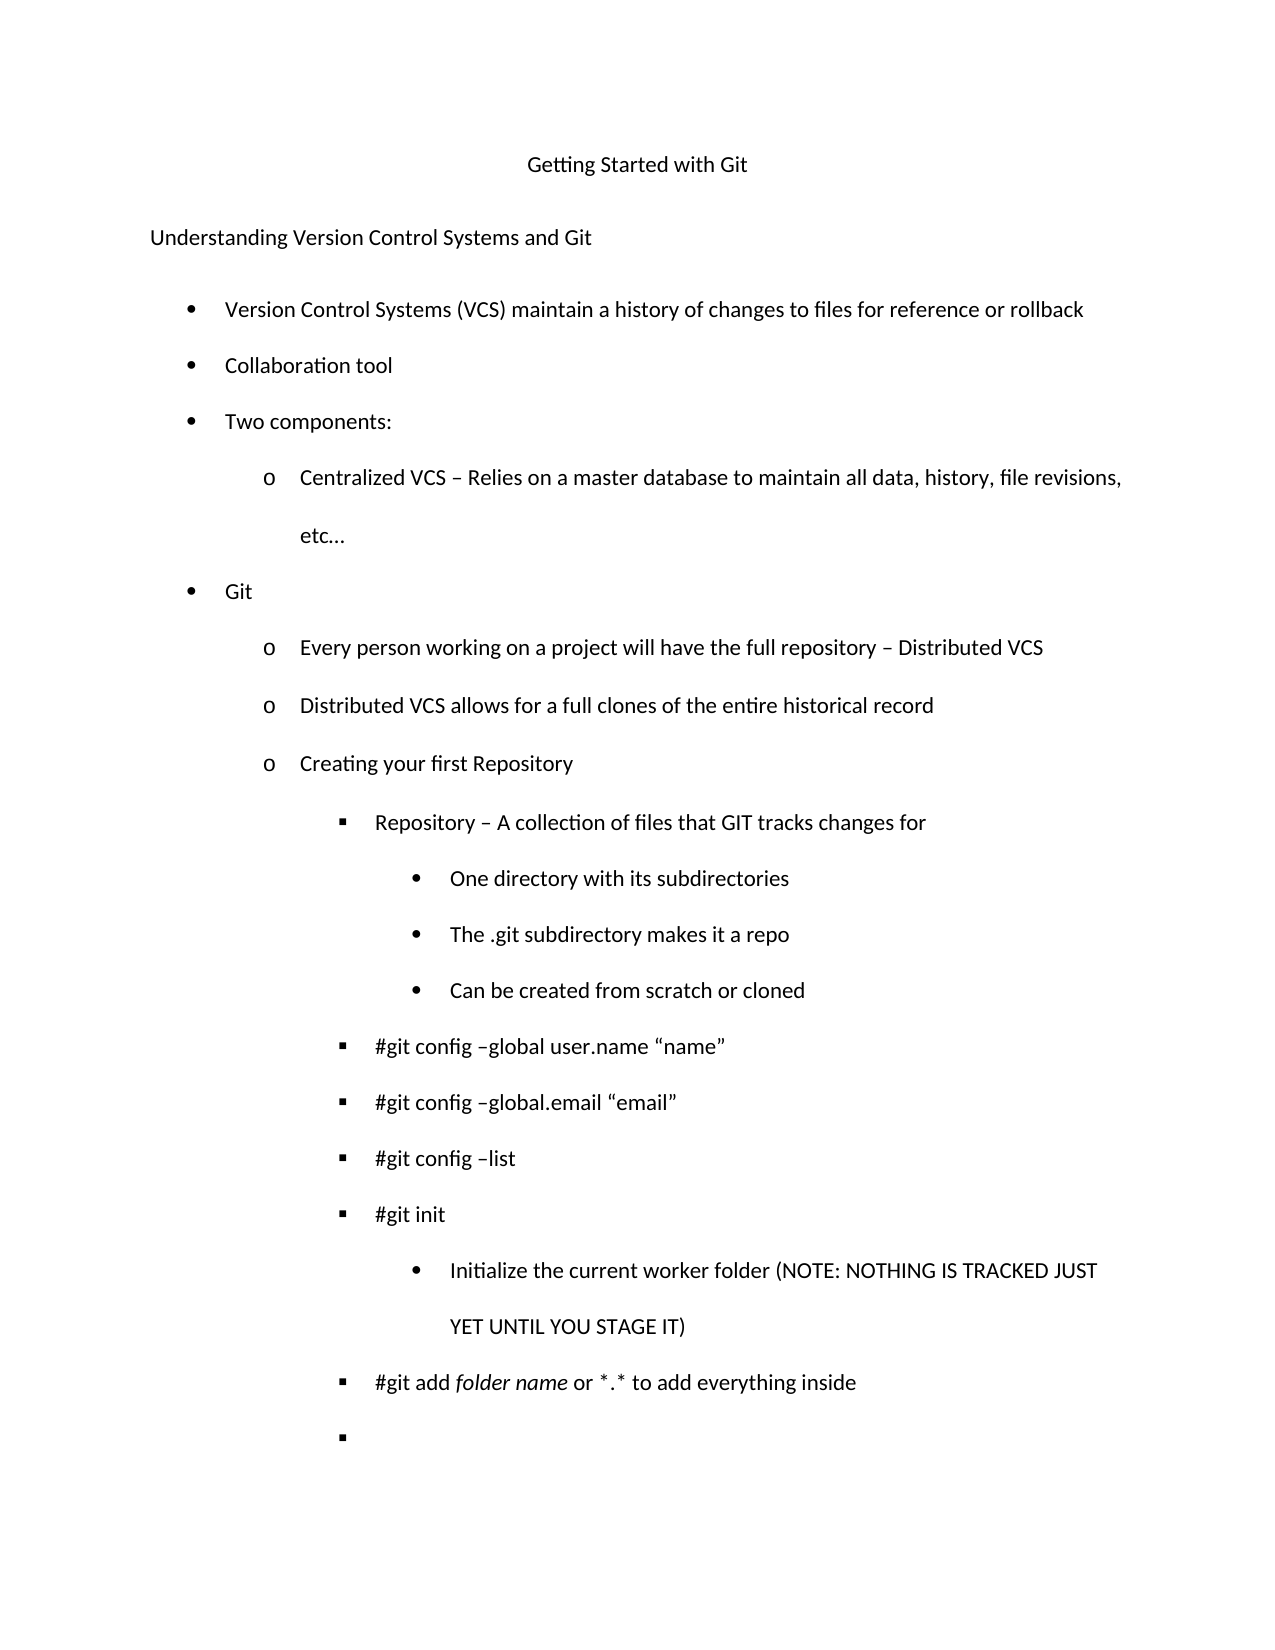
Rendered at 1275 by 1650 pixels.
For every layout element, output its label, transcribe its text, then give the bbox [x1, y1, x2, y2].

list #git config –global.email “email” [337, 1088, 1125, 1116]
list Can be created from scratch or cloned [412, 976, 1125, 1004]
list Git [187, 577, 1125, 605]
text Understanding Version Control Systems and Git [150, 223, 1125, 251]
list Repository – A collection of files that GIT tracks changes for [337, 808, 1125, 836]
list Initialize the current worker folder (NOTE: NOTHING IS TRACKED JUST YET UNTIL YOU STAGE IT) [412, 1256, 1125, 1340]
list Collaboration tool [187, 351, 1125, 379]
list Two components: [187, 407, 1125, 436]
list Creating your first Repository [262, 749, 1125, 779]
list #git config –list [337, 1144, 1125, 1172]
list Every person working on a project will have the full repository – Distributed VCS [262, 633, 1125, 662]
list #git config –global user.name “name” [337, 1032, 1125, 1060]
list #git init [337, 1200, 1125, 1228]
list #git add folder name or *.* to add everything inside [337, 1368, 1125, 1396]
list Version Control Systems (VCS) maintain a history of changes to files for reference or rollback [187, 295, 1125, 323]
text Getting Started with Git [150, 150, 1125, 178]
list The .git subdirectory makes it a repo [412, 920, 1125, 948]
list Distributed VCS allows for a full clones of the entire historical record [262, 691, 1125, 720]
list Centralized VCS – Relies on a master database to maintain all data, history, file revisions, etc… [262, 463, 1125, 549]
list One directory with its subdirectories [412, 864, 1125, 892]
